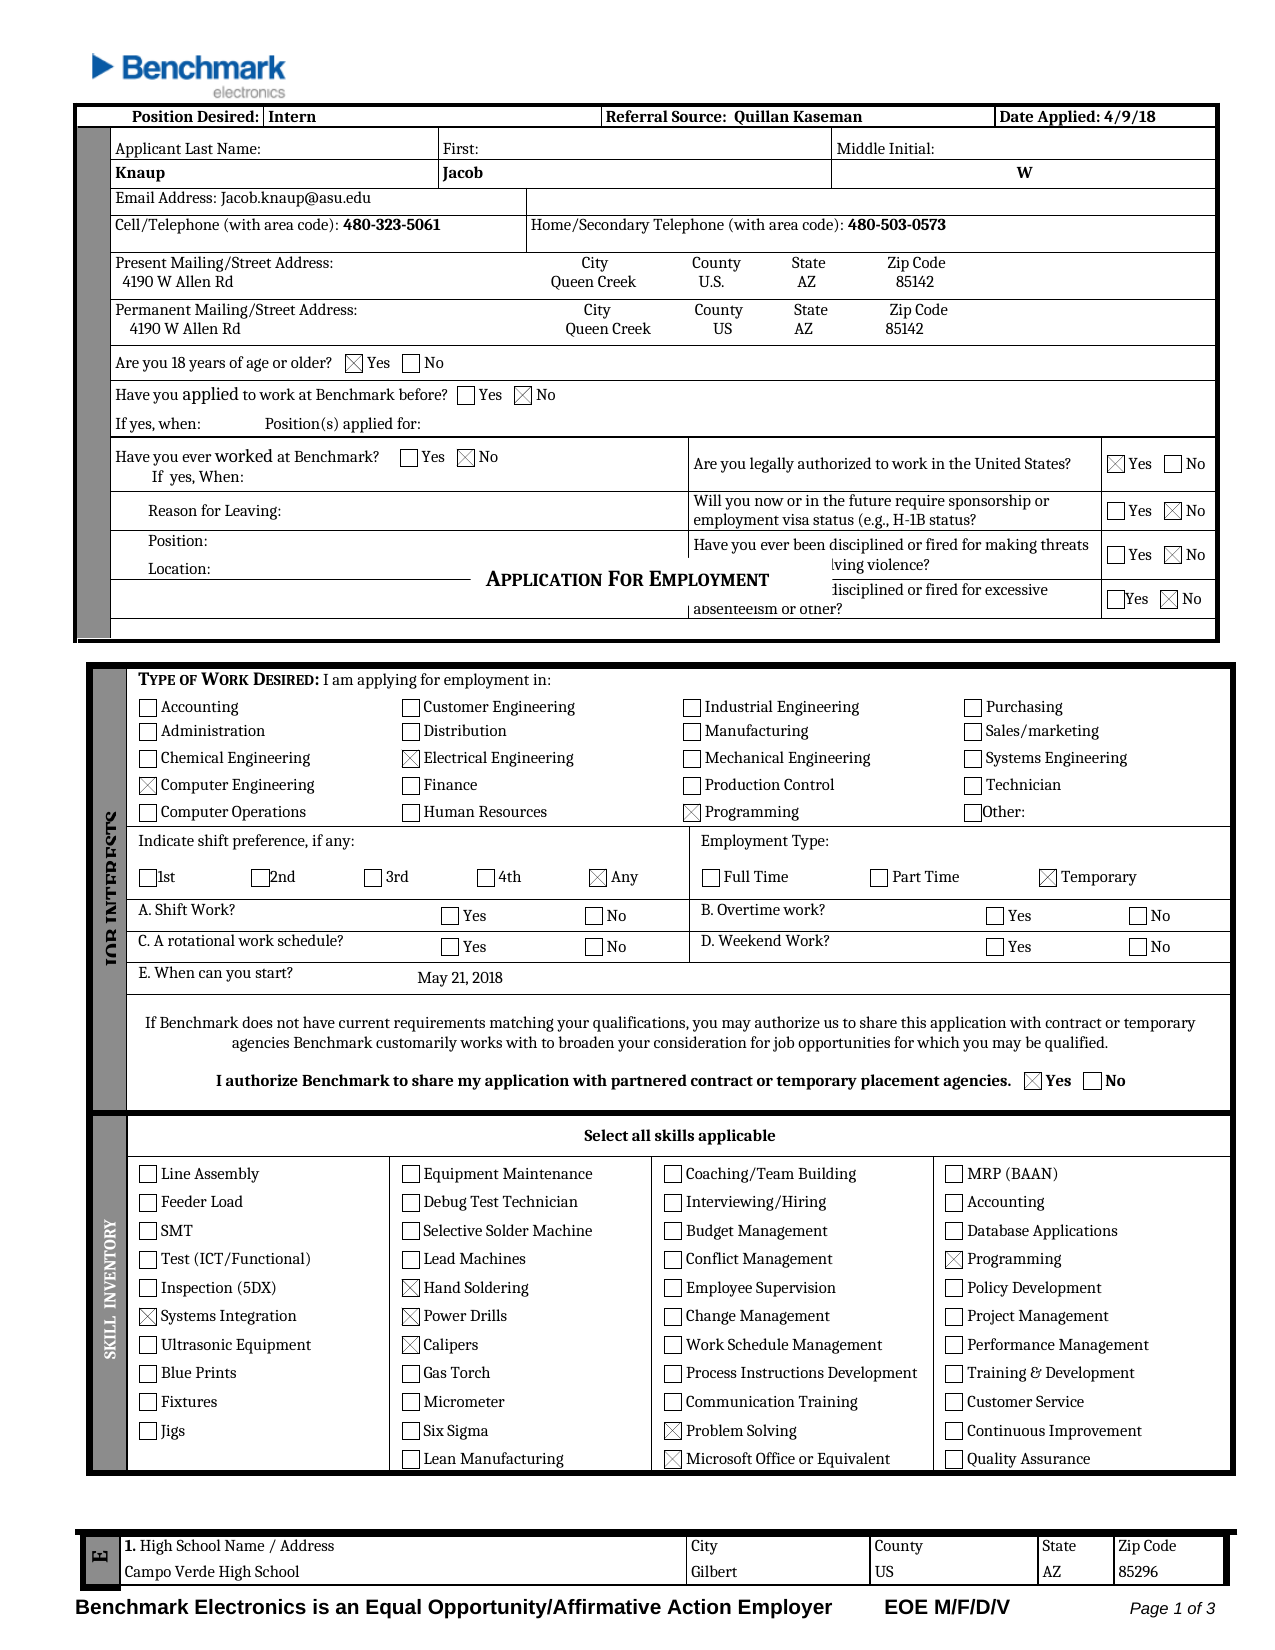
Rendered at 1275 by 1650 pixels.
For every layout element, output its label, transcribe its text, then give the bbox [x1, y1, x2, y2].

table_cell Temporary [1027, 854, 1230, 899]
table_cell [111, 580, 688, 618]
table_cell Yes [952, 900, 1083, 931]
table_cell Conflict Management [652, 1242, 933, 1270]
table_cell Computer Engineering [127, 772, 389, 799]
table_cell Yes [406, 932, 539, 962]
table_header City [687, 1537, 869, 1556]
table_cell Work Schedule Management [652, 1328, 933, 1356]
table_cell Administration [127, 718, 389, 745]
table_cell E. When can you start? [127, 963, 406, 994]
table_cell Email Address: Jacob.knaup@asu.edu [111, 189, 526, 214]
table_cell Technician [952, 772, 1230, 799]
table_cell Fixtures [128, 1385, 389, 1413]
table_cell Coaching/Team Building [652, 1157, 933, 1185]
table_cell Selective Solder Machine [390, 1213, 651, 1242]
table_cell Purchasing [952, 691, 1230, 718]
table_cell Hand Soldering [390, 1270, 651, 1299]
table_cell Yes No [1102, 438, 1215, 491]
table_cell Distribution [389, 718, 671, 745]
table_header 1. High School Name / Address [121, 1537, 686, 1556]
table_cell Database Applications [934, 1213, 1230, 1242]
table_header JOB INTERESTS [93, 669, 126, 1110]
table_cell 2nd [239, 854, 352, 899]
table_cell Quality Assurance [934, 1442, 1230, 1470]
table_cell Middle Initial: [832, 128, 1215, 159]
table_cell No [539, 932, 689, 962]
table_cell B. Overtime work? [690, 900, 952, 931]
table_header Intern [264, 107, 601, 126]
table_cell Part Time [858, 854, 1027, 899]
table_cell Customer Service [934, 1385, 1230, 1413]
table_cell Micrometer [390, 1385, 651, 1413]
table_cell Project Management [934, 1299, 1230, 1327]
table_cell Sales/marketing [952, 718, 1230, 745]
table_cell MRP (BAAN) [934, 1157, 1230, 1185]
table_cell Power Drills [390, 1299, 651, 1327]
table_cell Have you ever been disciplined or fired for excessive absenteeism or other? [689, 580, 1101, 618]
table_cell Change Management [652, 1299, 933, 1327]
table_cell [111, 619, 1215, 638]
table_cell C. A rotational work schedule? [127, 932, 406, 962]
table_cell Indicate shift preference, if any: [127, 827, 689, 854]
table_cell Select all skills applicable [128, 1116, 1230, 1156]
table_cell Mechanical Engineering [671, 745, 952, 772]
table_cell 4th [464, 854, 577, 899]
table_cell Have you applied to work at Benchmark before? Yes No If yes, when: Position(s) applied for: [111, 381, 1111, 436]
table_cell Campo Verde High School [121, 1556, 686, 1584]
table_header Referral Source: Quillan Kaseman [602, 107, 994, 126]
table_cell Test (ICT/Functional) [128, 1242, 389, 1270]
table_cell Process Instructions Development [652, 1356, 933, 1384]
table_cell Programming [671, 799, 952, 826]
table_cell First: [439, 128, 831, 159]
table_cell Are you legally authorized to work in the United States? [689, 438, 1101, 491]
table_cell US [871, 1556, 1037, 1584]
table_cell Will you now or in the future require sponsorship or employment visa status (e.g., H-1B status? [689, 492, 1101, 530]
table_cell Ultrasonic Equipment [128, 1328, 389, 1356]
table_cell SMT [128, 1213, 389, 1242]
table_cell A. Shift Work? [127, 900, 406, 931]
table_cell Blue Prints [128, 1356, 389, 1384]
table_cell Budget Management [652, 1213, 933, 1242]
table_cell Applicant Last Name: [111, 128, 438, 159]
table_cell [1111, 253, 1215, 299]
table_cell If Benchmark does not have current requirements matching your qualifications, you may authorize us to share this application with contract or temporary agencies Benchmark customarily works with to broaden your consideration for job opportunities for which you may be qualified. I authorize Benchmark to share my application with partnered contract or temporary placement agencies. Yes No [127, 995, 1230, 1110]
table_cell Have you ever been disciplined or fired for making threats or any incident involving violence? [689, 531, 1101, 579]
table_cell Lead Machines [390, 1242, 651, 1270]
table_cell Employee Supervision [652, 1270, 933, 1299]
table_cell Full Time [690, 854, 858, 899]
table_cell No [539, 900, 689, 931]
table_header Position Desired: [77, 107, 263, 126]
table_cell Yes [952, 932, 1083, 962]
table_cell Knaup [111, 160, 438, 187]
table_cell Yes No [1102, 531, 1215, 579]
table_cell Manufacturing [671, 718, 952, 745]
table_cell Cell/Telephone (with area code): 480-323-5061 [111, 216, 526, 252]
table_header EDUCATION & TRAINING [86, 1537, 119, 1584]
table_cell D. Weekend Work? [690, 932, 952, 962]
table_cell Six Sigma [390, 1413, 651, 1442]
table_cell Home/Secondary Telephone (with area code): 480-503-0573 [527, 216, 1215, 252]
table_cell [1111, 346, 1215, 380]
table_cell Finance [389, 772, 671, 799]
table_cell Continuous Improvement [934, 1413, 1230, 1442]
table_cell Position: Location: [111, 531, 688, 579]
table_cell Accounting [127, 691, 389, 718]
table_cell Have you ever worked at Benchmark? Yes No If yes, When: [111, 438, 688, 491]
table_header Date Applied: 4/9/18 [996, 107, 1215, 126]
table_cell Line Assembly [128, 1157, 389, 1185]
table_cell Are you 18 years of age or older? Yes No [111, 346, 1111, 380]
table_cell Communication Training [652, 1385, 933, 1413]
table_cell Chemical Engineering [127, 745, 389, 772]
table_header County [871, 1537, 1037, 1556]
table_cell Permanent Mailing/Street Address: City County State Zip Code 4190 W Allen Rd Queen Creek US AZ 85142 [111, 300, 1111, 345]
table_cell Feeder Load [128, 1185, 389, 1213]
table_cell Any [577, 854, 689, 899]
table_header Type of Work Desired: I am applying for employment in: [127, 669, 1230, 691]
table_cell Calipers [390, 1328, 651, 1356]
table_cell Systems Engineering [952, 745, 1230, 772]
table_cell [128, 1442, 389, 1470]
table_cell Electrical Engineering [389, 745, 671, 772]
table_cell 85296 [1115, 1556, 1223, 1584]
table_cell Human Resources [389, 799, 671, 826]
table_header State [1039, 1537, 1113, 1556]
table_cell Accounting [934, 1185, 1230, 1213]
table_cell Computer Operations [127, 799, 389, 826]
table_cell Yes No [1102, 580, 1215, 618]
table_cell Jigs [128, 1413, 389, 1442]
table_cell Microsoft Office or Equivalent [652, 1442, 933, 1470]
table_cell May 21, 2018 [406, 963, 1230, 994]
table_cell Equipment Maintenance [390, 1157, 651, 1185]
table_cell Debug Test Technician [390, 1185, 651, 1213]
table_header Zip Code [1115, 1537, 1223, 1556]
table_cell PERSONAL DATA [77, 127, 110, 638]
table_cell Present Mailing/Street Address: City County State Zip Code 4190 W Allen Rd Queen Creek U.S. AZ 85142 [111, 253, 1111, 299]
table_cell [527, 189, 1215, 214]
table_cell Other: [952, 799, 1230, 826]
table_cell Industrial Engineering [671, 691, 952, 718]
table_cell Gas Torch [390, 1356, 651, 1384]
table_cell W [832, 160, 1215, 187]
table_cell Lean Manufacturing [390, 1442, 651, 1470]
table_cell Reason for Leaving: [111, 492, 688, 530]
table_cell SKILL INVENTORY [93, 1116, 126, 1470]
table_cell Production Control [671, 772, 952, 799]
table_cell No [1083, 900, 1230, 931]
table_cell [1111, 300, 1215, 345]
table_cell Programming [934, 1242, 1230, 1270]
table_cell No [1083, 932, 1230, 962]
table_cell 3rd [352, 854, 464, 899]
table_cell Jacob [439, 160, 831, 187]
table_cell Gilbert [687, 1556, 869, 1584]
table_cell Interviewing/Hiring [652, 1185, 933, 1213]
table_cell Yes No [1102, 492, 1215, 530]
table_cell Yes [406, 900, 539, 931]
table_cell [1111, 381, 1215, 436]
table_cell Customer Engineering [389, 691, 671, 718]
table_cell Policy Development [934, 1270, 1230, 1299]
table_cell Training & Development [934, 1356, 1230, 1384]
table_cell 1st [127, 854, 239, 899]
table_cell Inspection (5DX) [128, 1270, 389, 1299]
table_cell Performance Management [934, 1328, 1230, 1356]
table_cell Systems Integration [128, 1299, 389, 1327]
table_cell AZ [1039, 1556, 1113, 1584]
table_cell Employment Type: [690, 827, 1230, 854]
table_cell Problem Solving [652, 1413, 933, 1442]
